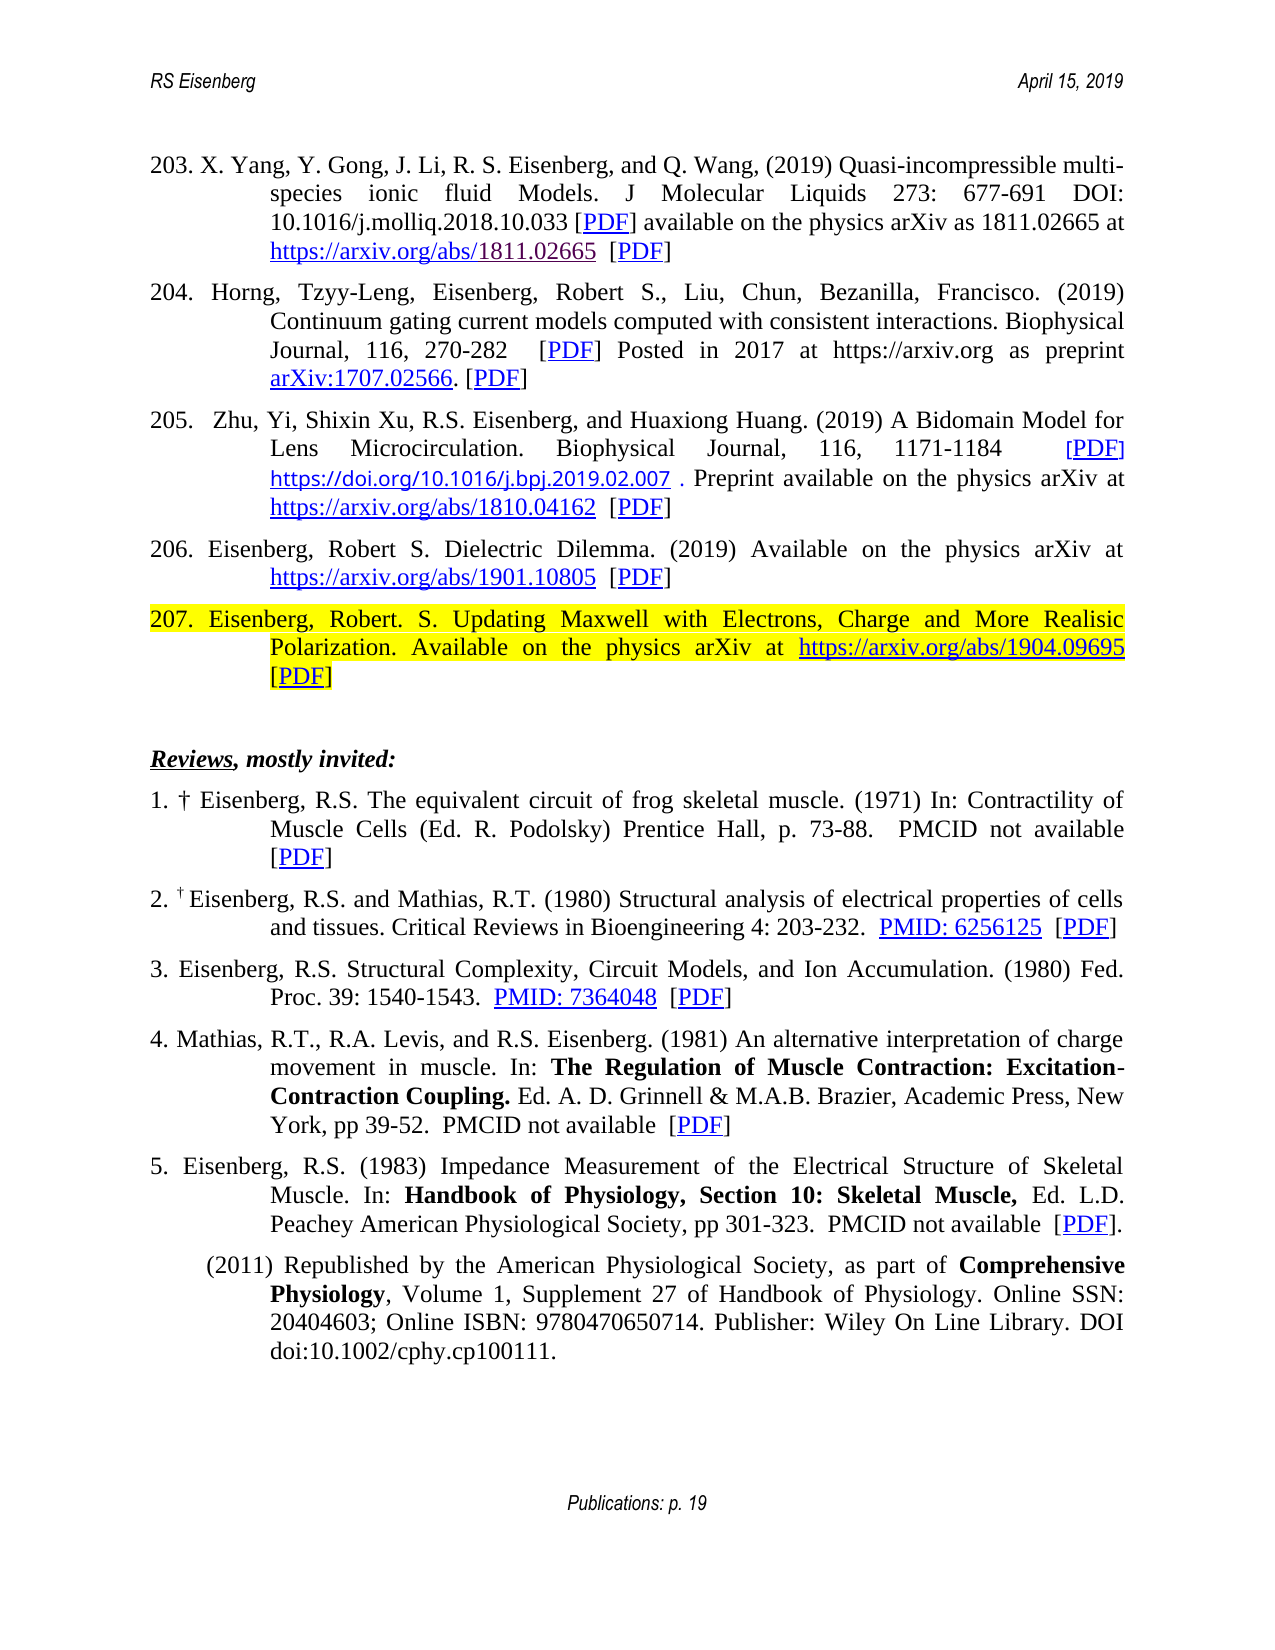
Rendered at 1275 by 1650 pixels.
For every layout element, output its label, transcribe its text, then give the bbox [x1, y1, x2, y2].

text 207. Eisenberg, Robert. S. Updating Maxwell with Electrons, Charge and More Realisic Polarization. Available on the physics arXiv at https://arxiv.org/abs/1904.09695 [PDF] [150, 632, 1125, 690]
text 4. Mathias, R.T., R.A. Levis, and R.S. Eisenberg. (1981) An alternative interpretation of charge movement in muscle. In: The Regulation of Muscle Contraction: Excitation-Contraction Coupling. Ed. A. D. Grinnell & M.A.B. Brazier, Academic Press, New York, pp 39-52. PMCID not available [PDF] [150, 1024, 1125, 1139]
text 204. Horng, Tzyy-Leng, Eisenberg, Robert S., Liu, Chun, Bezanilla, Francisco. (2019) Continuum gating current models computed with consistent interactions. Biophysical Journal, 116, 270-282 [PDF] Posted in 2017 at https://arxiv.org as preprint arXiv:1707.02566. [PDF] [150, 277, 1125, 392]
text 2. † Eisenberg, R.S. and Mathias, R.T. (1980) Structural analysis of electrical properties of cells and tissues. Critical Reviews in Bioengineering 4: 203-232. PMID: 6256125 [PDF] [150, 884, 1125, 941]
text 5. Eisenberg, R.S. (1983) Impedance Measurement of the Electrical Structure of Skeletal Muscle. In: Handbook of Physiology, Section 10: Skeletal Muscle, Ed. L.D. Peachey American Physiological Society, pp 301-323. PMCID not available [PDF]. [150, 1151, 1125, 1237]
text (2011) Republished by the American Physiological Society, as part of Comprehensive Physiology, Volume 1, Supplement 27 of Handbook of Physiology. Online SSN: 20404603; Online ISBN: 9780470650714. Publisher: Wiley On Line Library. DOI doi:10.1002/cphy.cp100111. [206, 1250, 1125, 1365]
text 203. X. Yang, Y. Gong, J. Li, R. S. Eisenberg, and Q. Wang, (2019) Quasi-incompressible multi-species ionic fluid Models. J Molecular Liquids 273: 677-691 DOI: 10.1016/j.molliq.2018.10.033 [PDF] available on the physics arXiv as 1811.02665 at https://arxiv.org/abs/1811.02665 [PDF] [150, 150, 1125, 265]
text 206. Eisenberg, Robert S. Dielectric Dilemma. (2019) Available on the physics arXiv at https://arxiv.org/abs/1901.10805 [PDF] [150, 534, 1125, 591]
text Reviews, mostly invited: [150, 744, 1125, 772]
text 1. † Eisenberg, R.S. The equivalent circuit of frog skeletal muscle. (1971) In: Contractility of Muscle Cells (Ed. R. Podolsky) Prentice Hall, p. 73-88. PMCID not available [PDF] [150, 785, 1125, 871]
text 205. Zhu, Yi, Shixin Xu, R.S. Eisenberg, and Huaxiong Huang. (2019) A Bidomain Model for Lens Microcirculation. Biophysical Journal, 116, 1171-1184 [PDF] https://doi.org/10.1016/j.bpj.2019.02.007 . Preprint available on the physics arXiv at https://arxiv.org/abs/1810.04162 [PDF] [150, 405, 1125, 521]
text 3. Eisenberg, R.S. Structural Complexity, Circuit Models, and Ion Accumulation. (1980) Fed. Proc. 39: 1540-1543. PMID: 7364048 [PDF] [150, 954, 1125, 1011]
